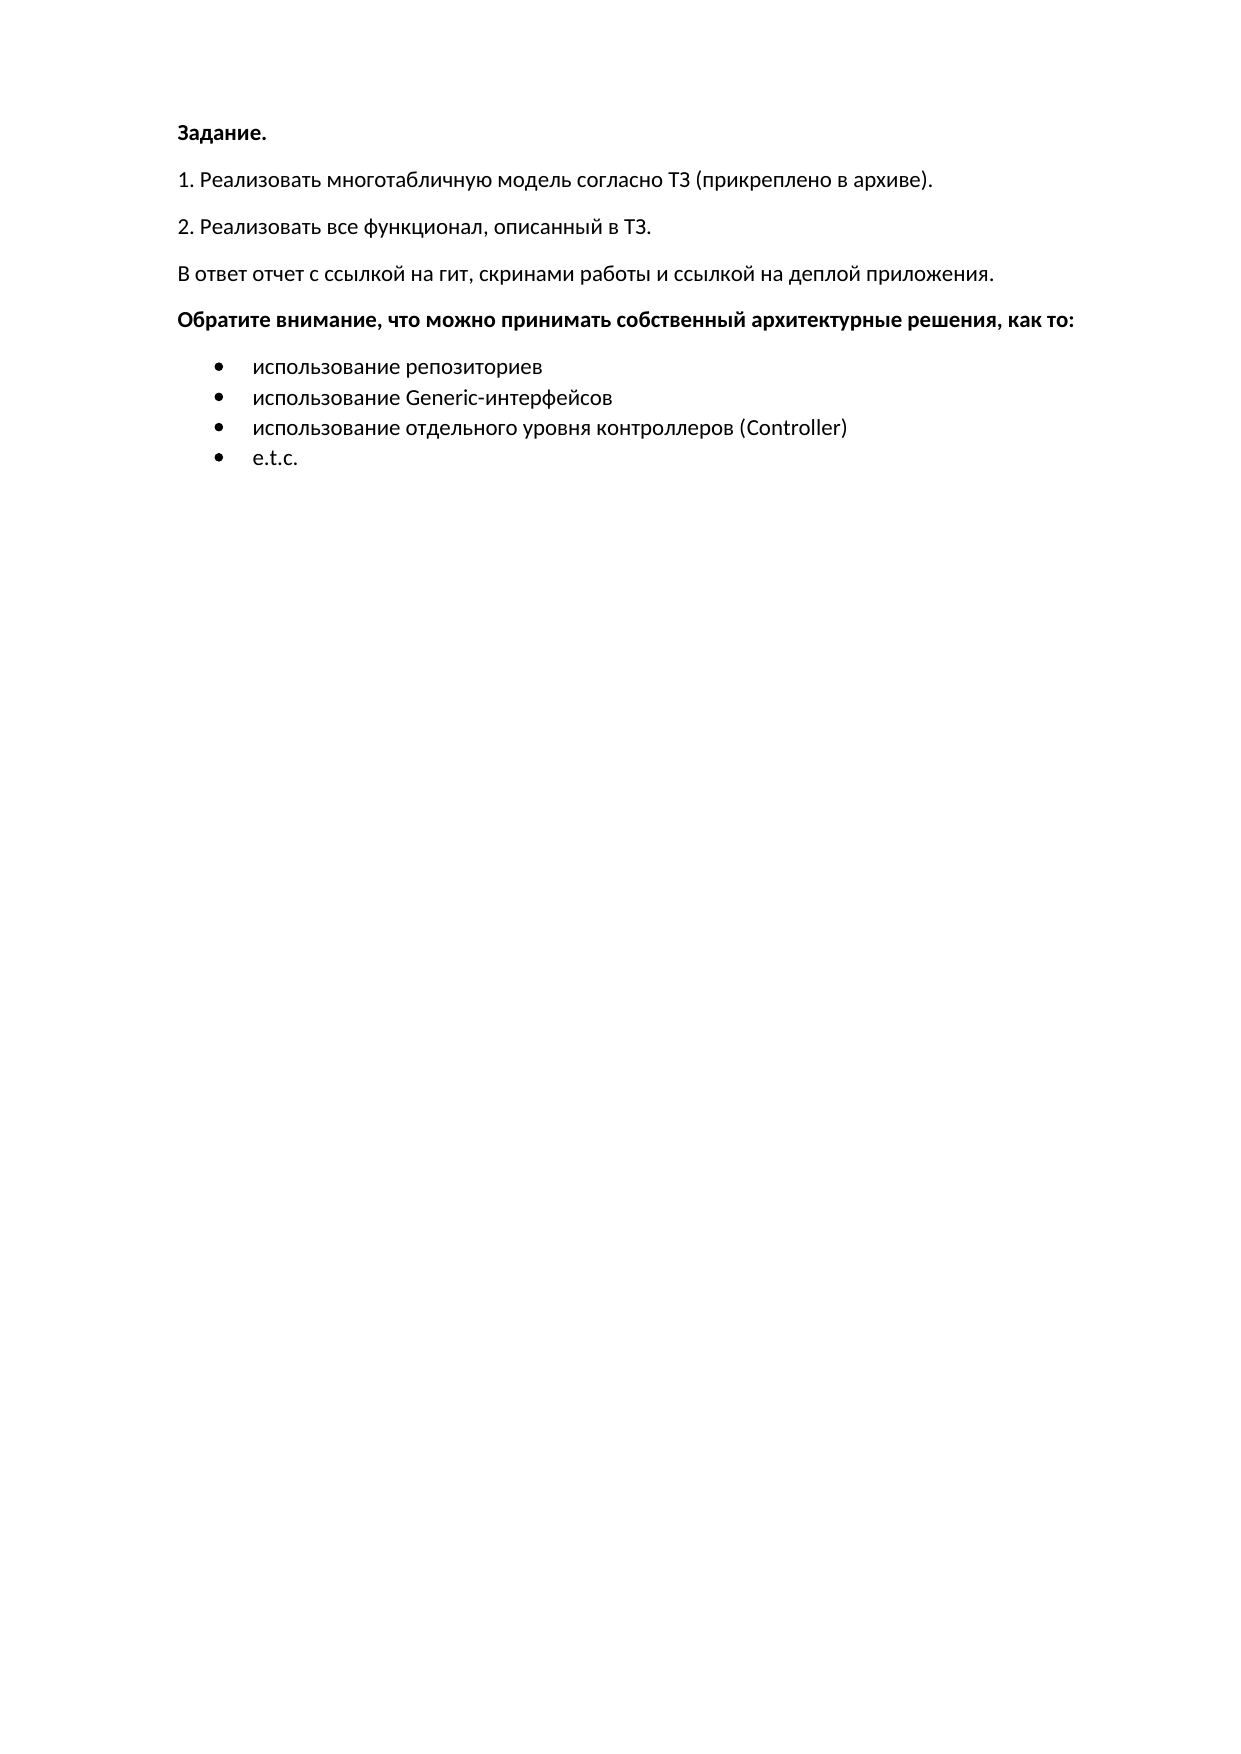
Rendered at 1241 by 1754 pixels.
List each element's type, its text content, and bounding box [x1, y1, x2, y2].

text Задание. [177, 118, 1152, 146]
text В ответ отчет с ссылкой на гит, скринами работы и ссылкой на деплой приложения. [177, 259, 1152, 287]
text Обратите внимание, что можно принимать собственный архитектурные решения, как то: [177, 306, 1152, 334]
text 2. Реализовать все функционал, описанный в ТЗ. [177, 212, 1152, 240]
list использование Generic-интерфейсов [215, 383, 1152, 411]
list e.t.c. [215, 443, 1152, 471]
text 1. Реализовать многотабличную модель согласно ТЗ (прикреплено в архиве). [177, 165, 1152, 193]
list использование репозиториев [215, 352, 1152, 381]
list использование отдельного уровня контроллеров (Controller) [215, 413, 1152, 441]
